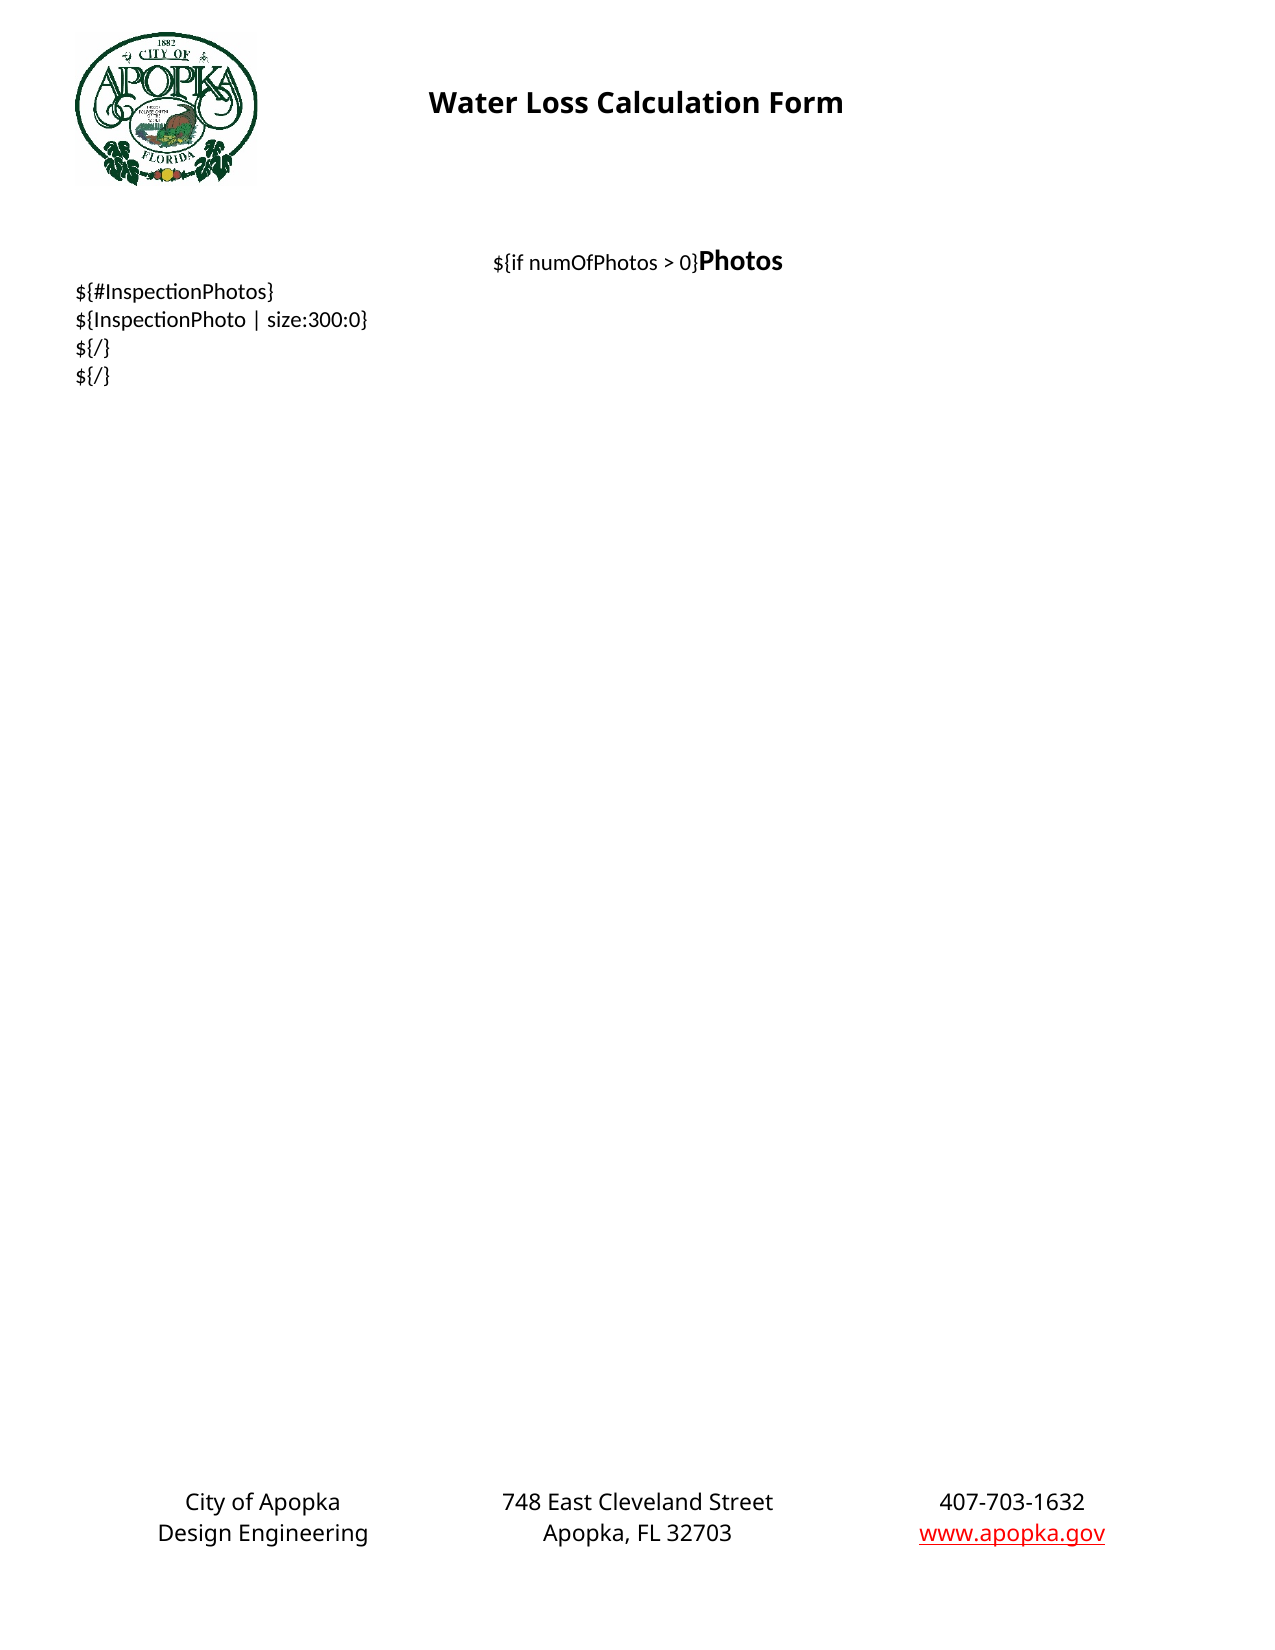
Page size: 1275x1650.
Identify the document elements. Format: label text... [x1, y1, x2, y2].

text ${#InspectionPhotos} [75, 277, 1200, 305]
text ${/} [75, 333, 1200, 361]
picture [75, 32, 258, 186]
text ${if numOfPhotos > 0}Photos [75, 242, 1200, 277]
text ${InspectionPhoto | size:300:0} [75, 305, 1200, 333]
text ${/} [75, 361, 1200, 389]
